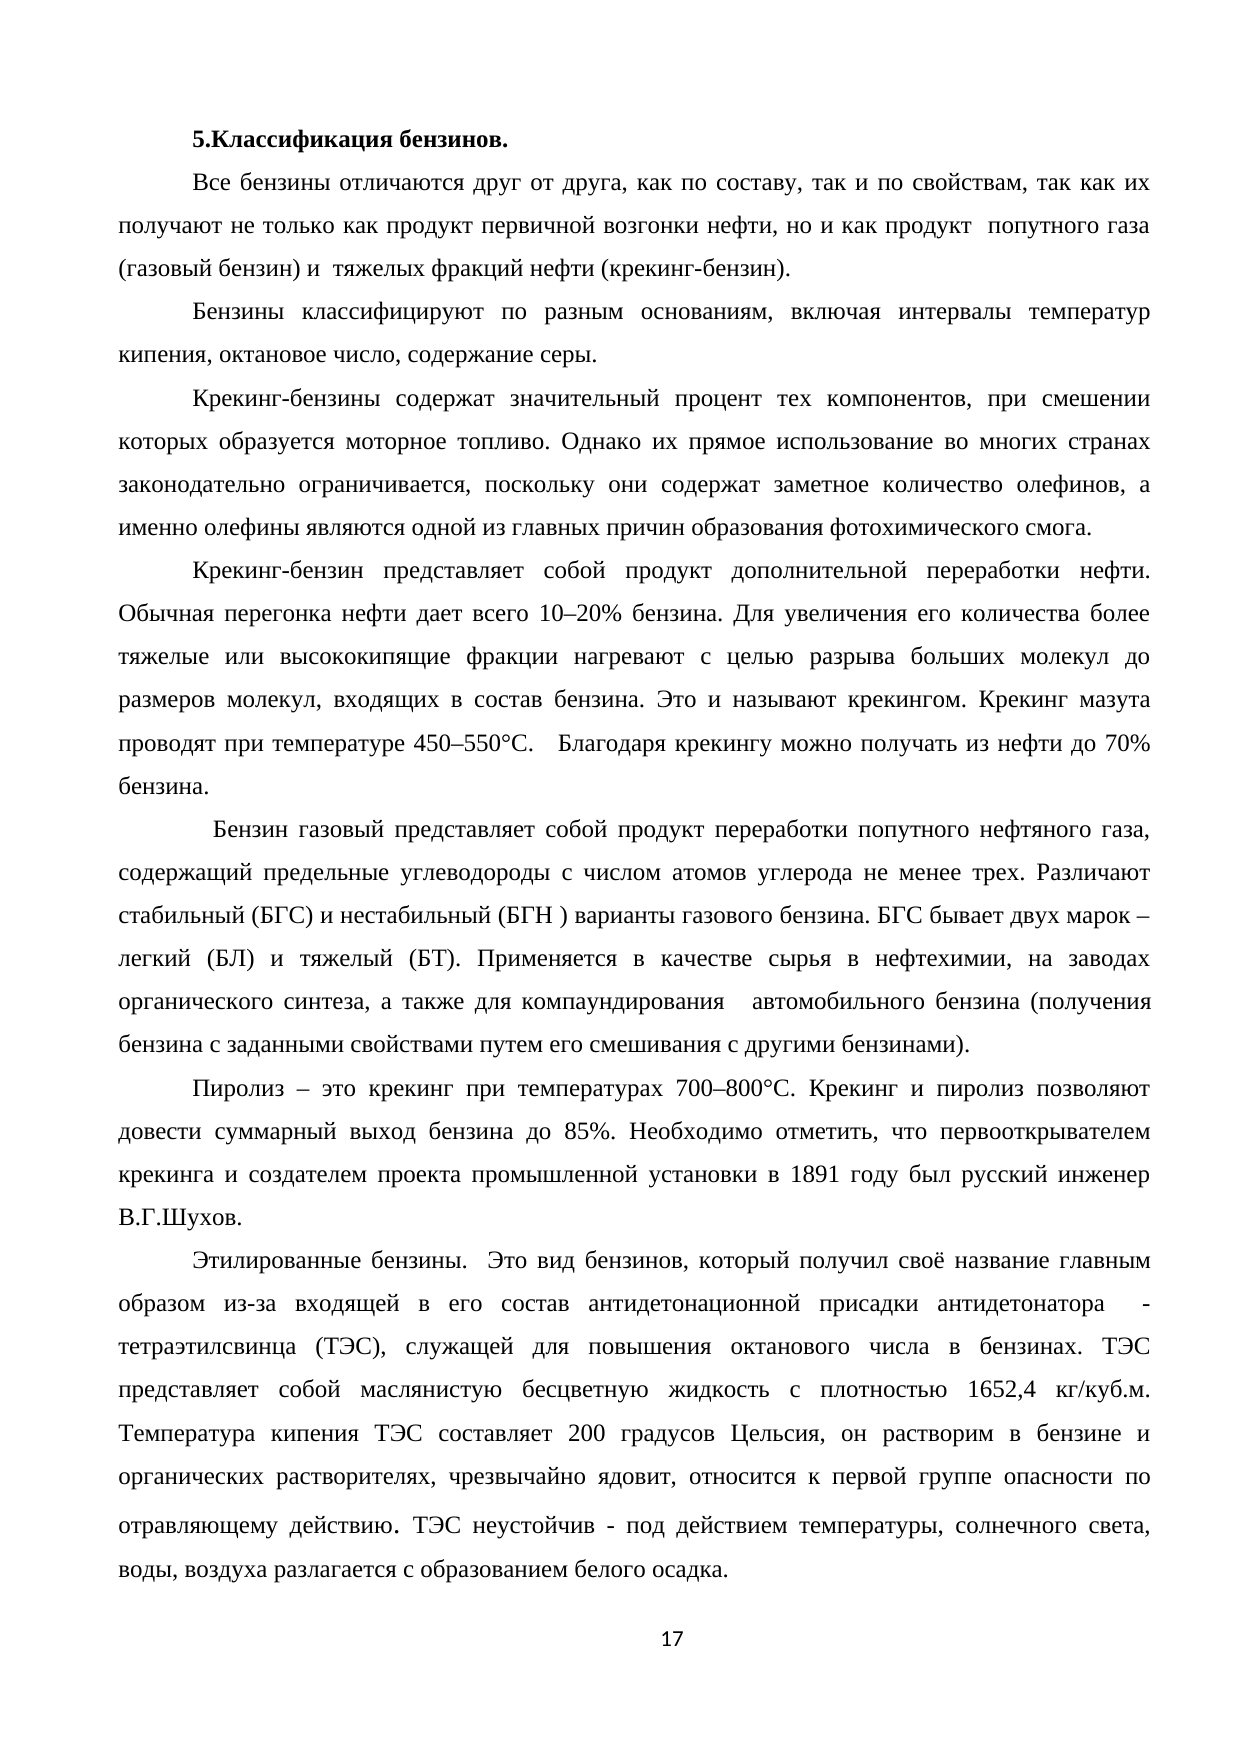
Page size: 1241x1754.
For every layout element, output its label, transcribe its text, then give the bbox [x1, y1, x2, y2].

text Пиролиз – это крекинг при температурах 700–800°С. Крекинг и пиролиз позволяют довести суммарный выход бензина до 85%. Необходимо отметить, что первооткрывателем крекинга и создателем проекта промышленной установки в 1891 году был русский инженер В.Г.Шухов. [118, 1073, 1152, 1231]
text Крекинг-бензины содержат значительный процент тех компонентов, при смешении которых образуется моторное топливо. Однако их прямое использование во многих странах законодательно ограничивается, поскольку они содержат заметное количество олефинов, а именно олефины являются одной из главных причин образования фотохимического смога. [118, 383, 1152, 541]
text Бензин газовый представляет собой продукт переработки попутного нефтяного газа, содержащий предельные углеводороды с числом атомов углерода не менее трех. Различают стабильный (БГС) и нестабильный (БГН ) варианты газового бензина. БГС бывает двух марок – легкий (БЛ) и тяжелый (БТ). Применяется в качестве сырья в нефтехимии, на заводах органического синтеза, а также для компаундирования автомобильного бензина (получения бензина с заданными свойствами путем его смешивания с другими бензинами). [118, 814, 1152, 1058]
subtitle 5.Классификация бензинов. [118, 124, 1152, 153]
text Все бензины отличаются друг от друга, как по составу, так и по свойствам, так как их получают не только как продукт первичной возгонки нефти, но и как продукт попутного газа (газовый бензин) и тяжелых фракций нефти (крекинг-бензин). [118, 167, 1152, 282]
text Этилированные бензины. Это вид бензинов, который получил своё название главным образом из-за входящей в его состав антидетонационной присадки антидетонатора - тетраэтилсвинца (ТЭС), служащей для повышения октанового числа в бензинах. ТЭС представляет собой маслянистую бесцветную жидкость с плотностью 1652,4 кг/куб.м. Температура кипения ТЭС составляет 200 градусов Цельсия, он растворим в бензине и органических растворителях, чрезвычайно ядовит, относится к первой группе опасности по отравляющему действию. ТЭС неустойчив - под действием температуры, солнечного света, воды, воздуха разлагается с образованием белого осадка. [118, 1245, 1152, 1583]
text Бензины классифицируют по разным основаниям, включая интервалы температур кипения, октановое число, содержание серы. [118, 296, 1152, 368]
text Крекинг-бензин представляет собой продукт дополнительной переработки нефти. Обычная перегонка нефти дает всего 10–20% бензина. Для увеличения его количества более тяжелые или высококипящие фракции нагревают с целью разрыва больших молекул до размеров молекул, входящих в состав бензина. Это и называют крекингом. Крекинг мазута проводят при температуре 450–550°С. Благодаря крекингу можно получать из нефти до 70% бензина. [118, 555, 1152, 799]
